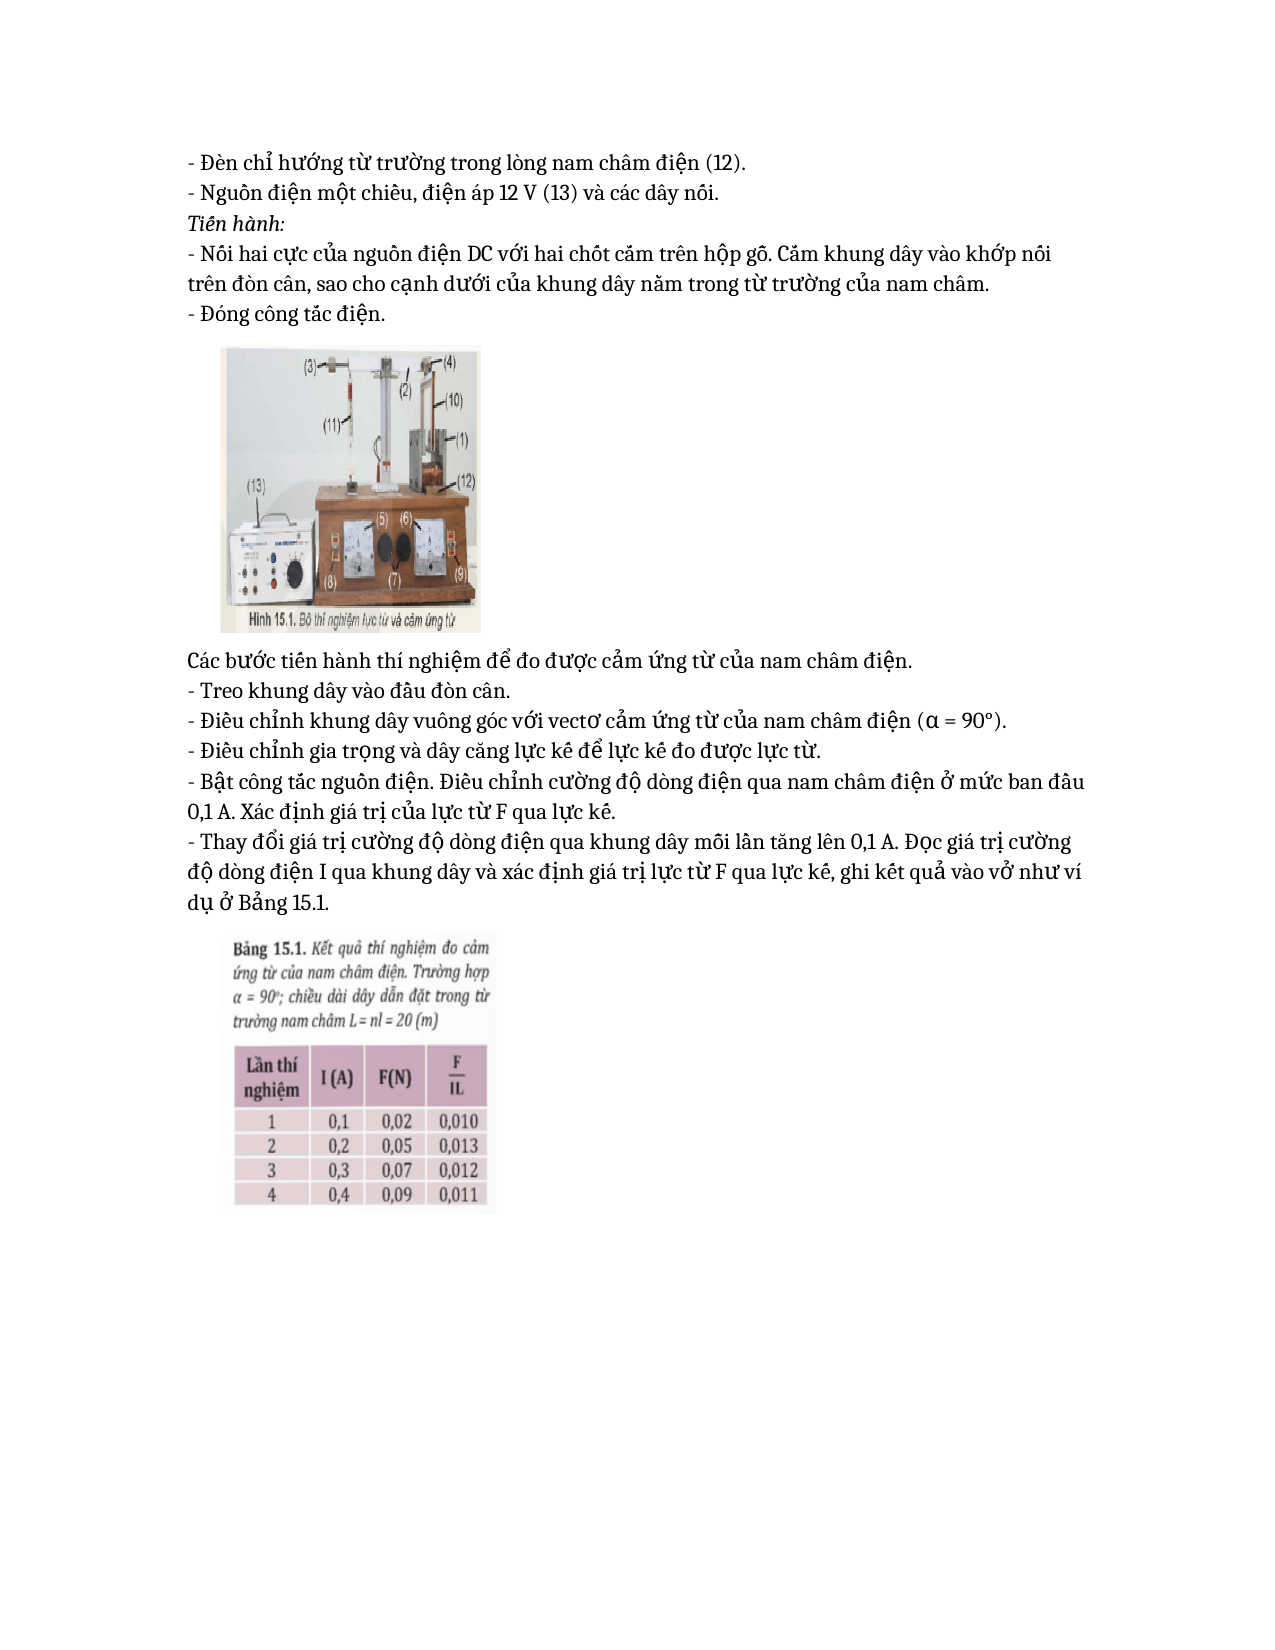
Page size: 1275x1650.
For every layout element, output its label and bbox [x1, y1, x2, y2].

picture [206, 919, 519, 1232]
text [187, 150, 1087, 1262]
picture [206, 331, 519, 644]
